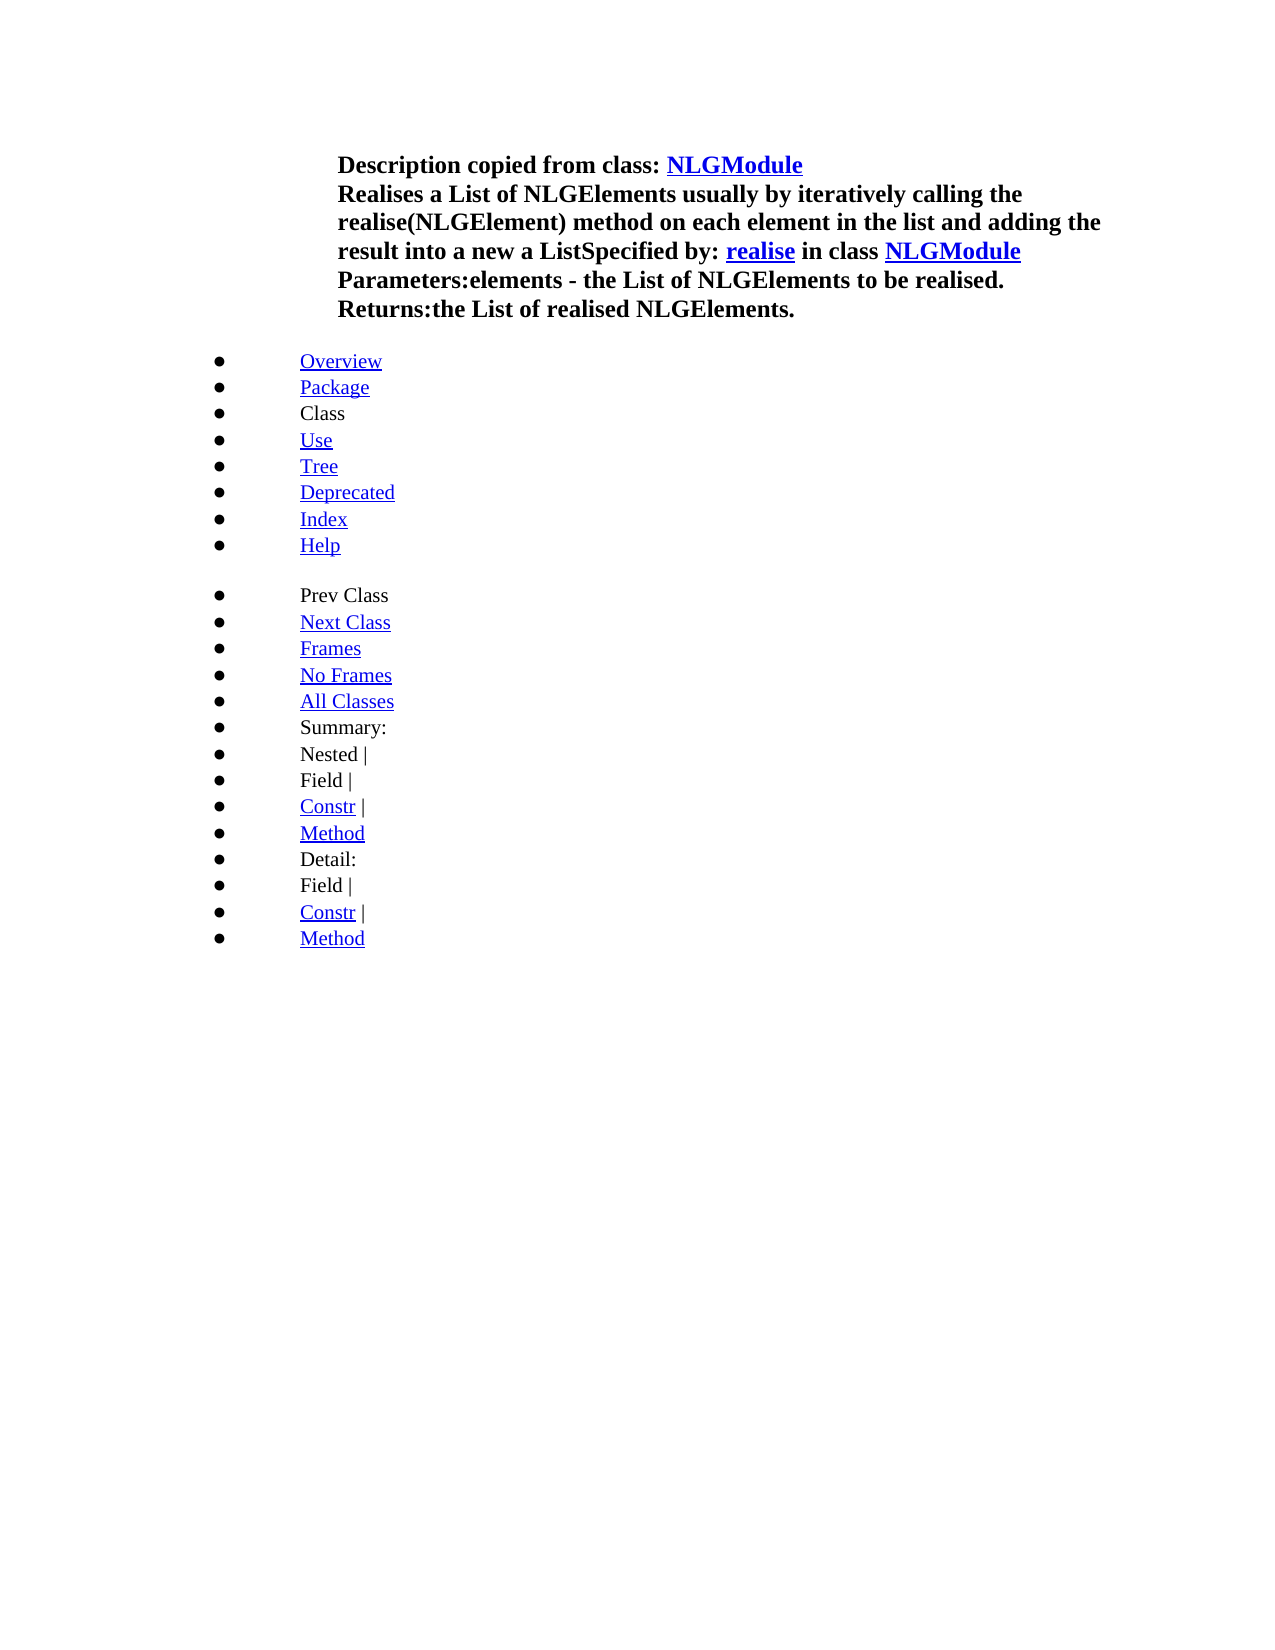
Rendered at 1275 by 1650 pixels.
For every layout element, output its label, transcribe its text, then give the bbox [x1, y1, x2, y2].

list Next Class [212, 608, 1125, 634]
list Index [212, 505, 1125, 531]
list Overview [212, 347, 1125, 373]
list Field | [212, 766, 1125, 792]
list Constr | [212, 792, 1125, 819]
list Method [212, 924, 1125, 950]
list Method [212, 819, 1125, 845]
list Field | [212, 871, 1125, 898]
list Deprecated [212, 478, 1125, 505]
list Detail: [212, 845, 1125, 871]
list Use [212, 426, 1125, 452]
list Package [212, 373, 1125, 399]
list Tree [212, 452, 1125, 478]
list All Classes [212, 687, 1125, 713]
list Help [212, 531, 1125, 557]
list Prev Class [212, 581, 1125, 608]
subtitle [337, 150, 1125, 322]
list Summary: [212, 713, 1125, 739]
list No Frames [212, 661, 1125, 687]
list Class [212, 399, 1125, 426]
list Constr | [212, 898, 1125, 924]
list Frames [212, 634, 1125, 661]
list Nested | [212, 739, 1125, 766]
